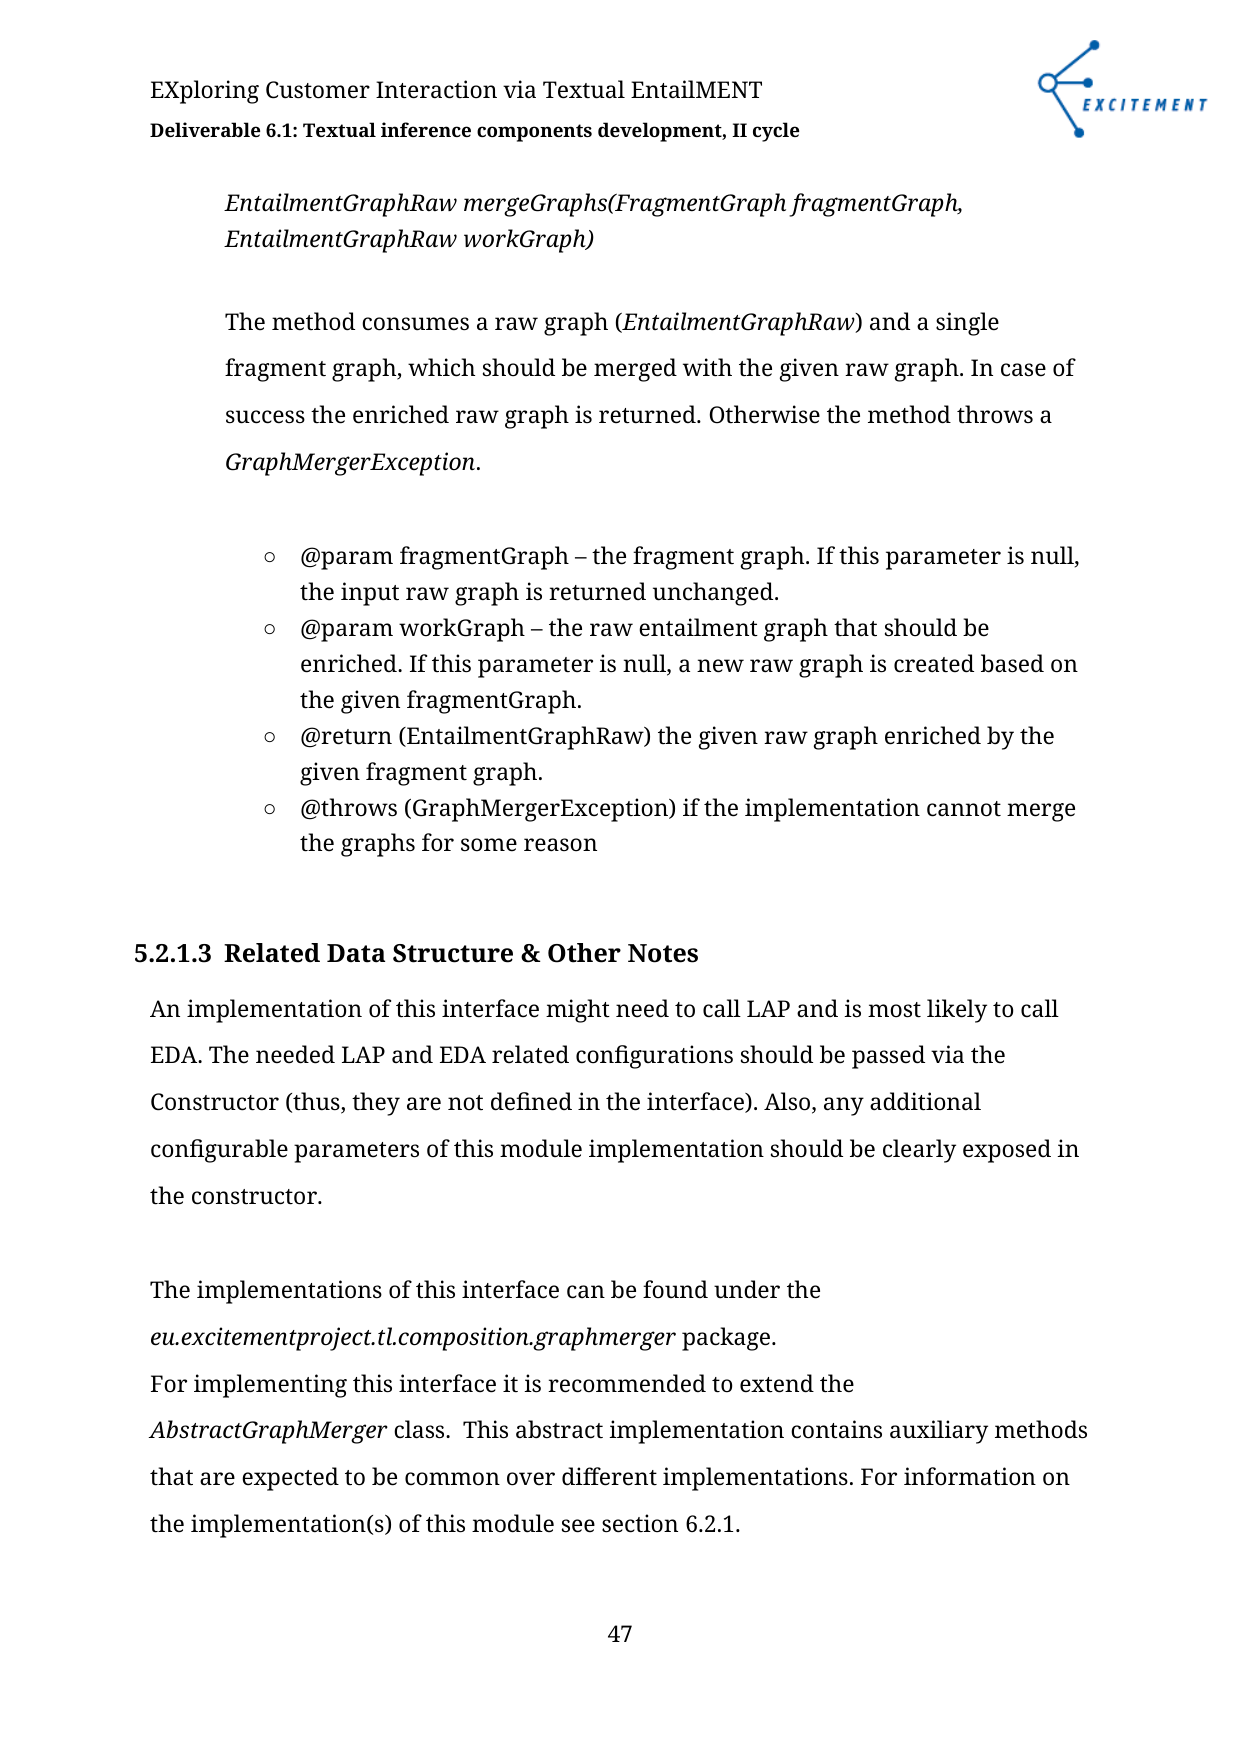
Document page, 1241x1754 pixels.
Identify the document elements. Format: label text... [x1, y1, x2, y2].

subtitle Related Data Structure & Other Notes [134, 935, 1090, 969]
text EntailmentGraphRaw mergeGraphs(FragmentGraph fragmentGraph, EntailmentGraphRaw workGraph) [225, 187, 1090, 254]
text For implementing this interface it is recommended to extend the AbstractGraphMerger class. This abstract implementation contains auxiliary methods that are expected to be common over different implementations. For information on the implementation(s) of this module see section 6.2.1. [150, 1367, 1090, 1539]
picture [1028, 29, 1212, 152]
text An implementation of this interface might need to call LAP and is most likely to call EDA. The needed LAP and EDA related configurations should be passed via the Constructor (thus, they are not defined in the interface). Also, any additional configurable parameters of this module implementation should be clearly exposed in the constructor. [150, 992, 1090, 1211]
list @param workGraph – the raw entailment graph that should be enriched. If this parameter is null, a new raw graph is created based on the given fragmentGraph. [263, 612, 1090, 715]
list @param fragmentGraph – the fragment graph. If this parameter is null, the input raw graph is returned unchanged. [263, 540, 1090, 607]
list @throws (GraphMergerException) if the implementation cannot merge the graphs for some reason [263, 791, 1090, 859]
text The method consumes a raw graph (EntailmentGraphRaw) and a single fragment graph, which should be merged with the given raw graph. In case of success the enriched raw graph is returned. Otherwise the method throws a GraphMergerException. [225, 306, 1090, 477]
text The implementations of this interface can be found under the eu.excitementproject.tl.composition.graphmerger package. [150, 1274, 1090, 1352]
list @return (EntailmentGraphRaw) the given raw graph enriched by the given fragment graph. [263, 719, 1090, 787]
